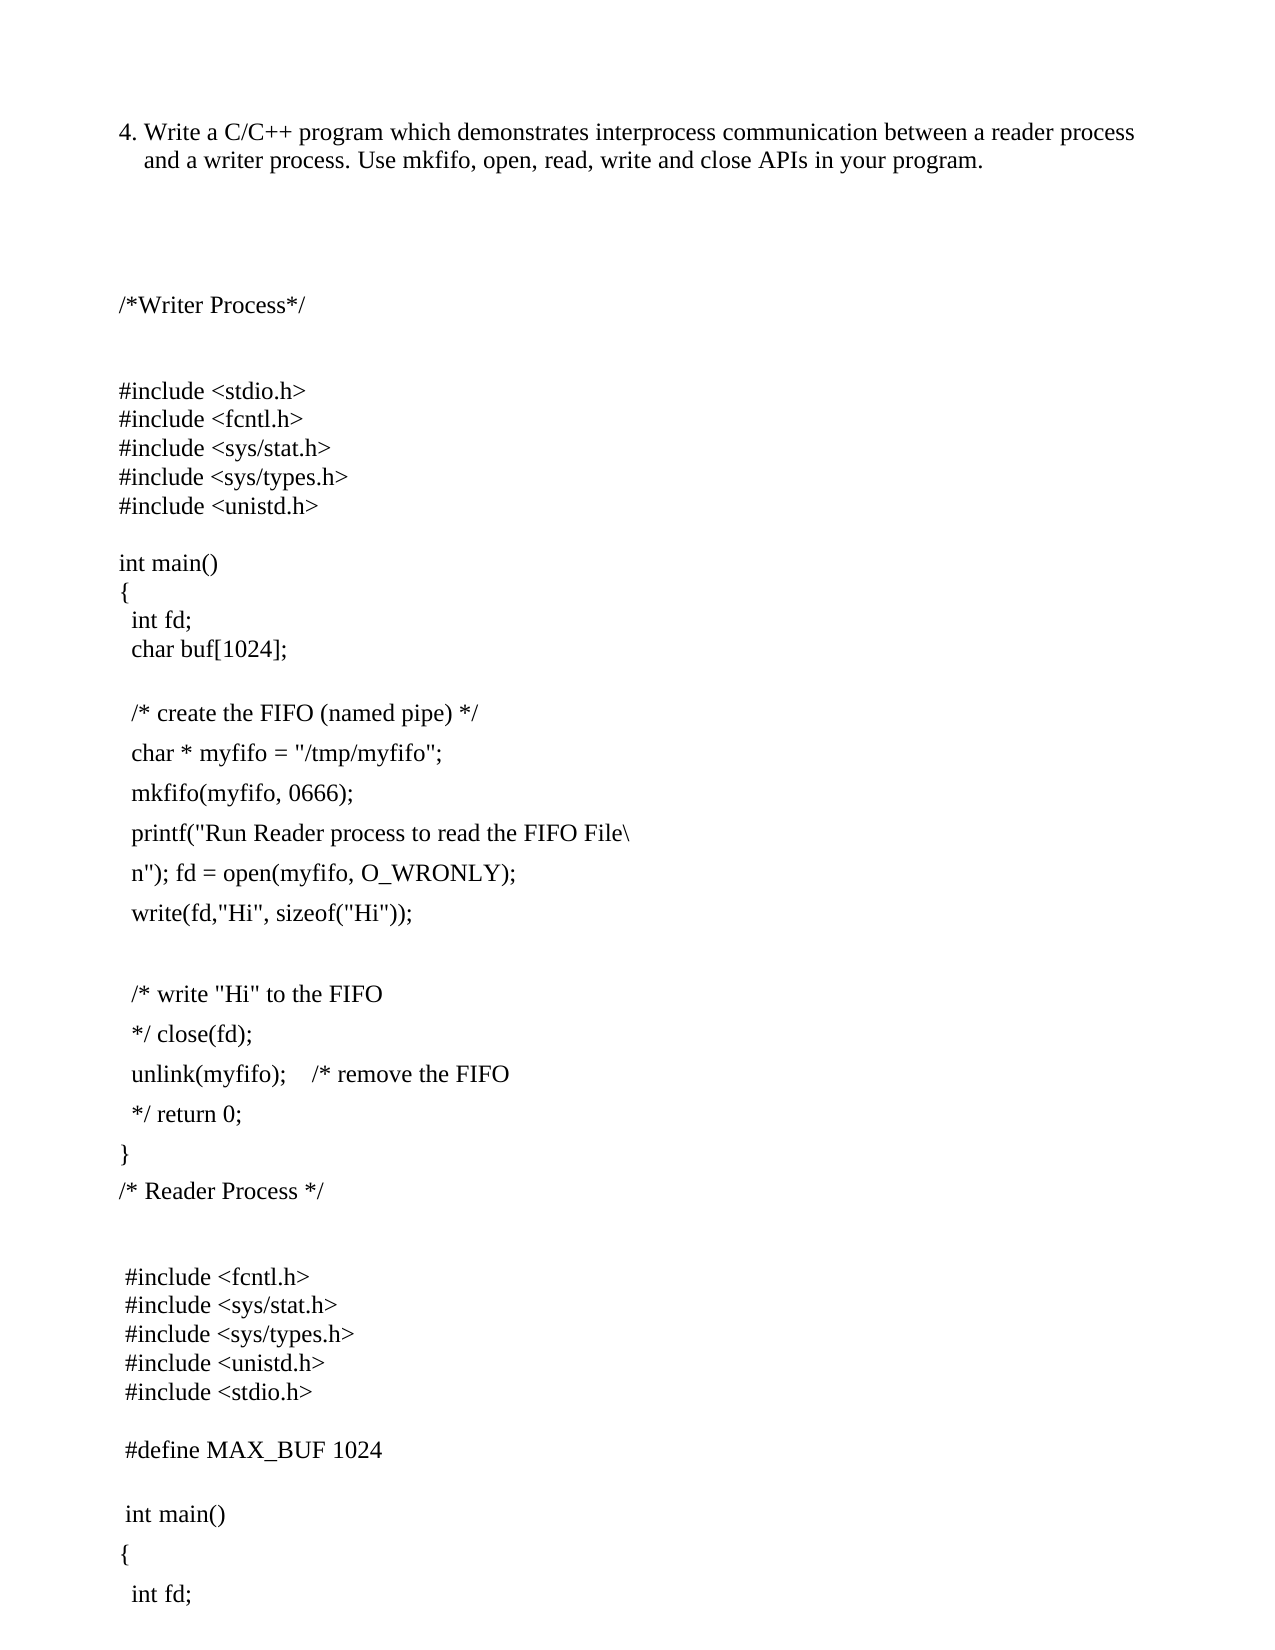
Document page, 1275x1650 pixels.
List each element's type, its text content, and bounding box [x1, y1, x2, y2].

text { [118, 1539, 1142, 1568]
text #include <stdio.h> #include <fcntl.h> #include <sys/stat.h> #include <sys/types.h> #include <unistd.h> [118, 376, 351, 519]
text #include <fcntl.h> #include <sys/stat.h> #include <sys/types.h> #include <unistd.h> #include <stdio.h> [125, 1262, 357, 1406]
text char buf[1024]; [131, 634, 1142, 663]
text #define MAX_BUF 1024 int main() [125, 1408, 382, 1535]
text printf("Run Reader process to read the FIFO File\n"); fd = open(myfifo, O_WRONLY); [131, 818, 667, 887]
text unlink(myfifo); /* remove the FIFO */ return 0; [131, 1059, 535, 1128]
text int fd; [131, 606, 1142, 634]
text } [118, 1139, 1142, 1168]
text /* Reader Process */ [118, 1176, 1142, 1204]
text /* create the FIFO (named pipe) */ char * myfifo = "/tmp/myfifo"; mkfifo(myfifo, 0666); [131, 698, 479, 806]
text /*Writer Process*/ [118, 290, 1142, 318]
text write(fd,"Hi", sizeof("Hi")); [131, 898, 1142, 927]
text 4. Write a C/C++ program which demonstrates interprocess communication between a reader process and a writer process. Use mkfifo, open, read, write and close APIs in your program. [118, 118, 1142, 174]
text /* write "Hi" to the FIFO */ close(fd); [131, 979, 407, 1048]
text { [118, 577, 1142, 606]
text int main() [118, 548, 1142, 577]
text int fd; [131, 1579, 1142, 1608]
